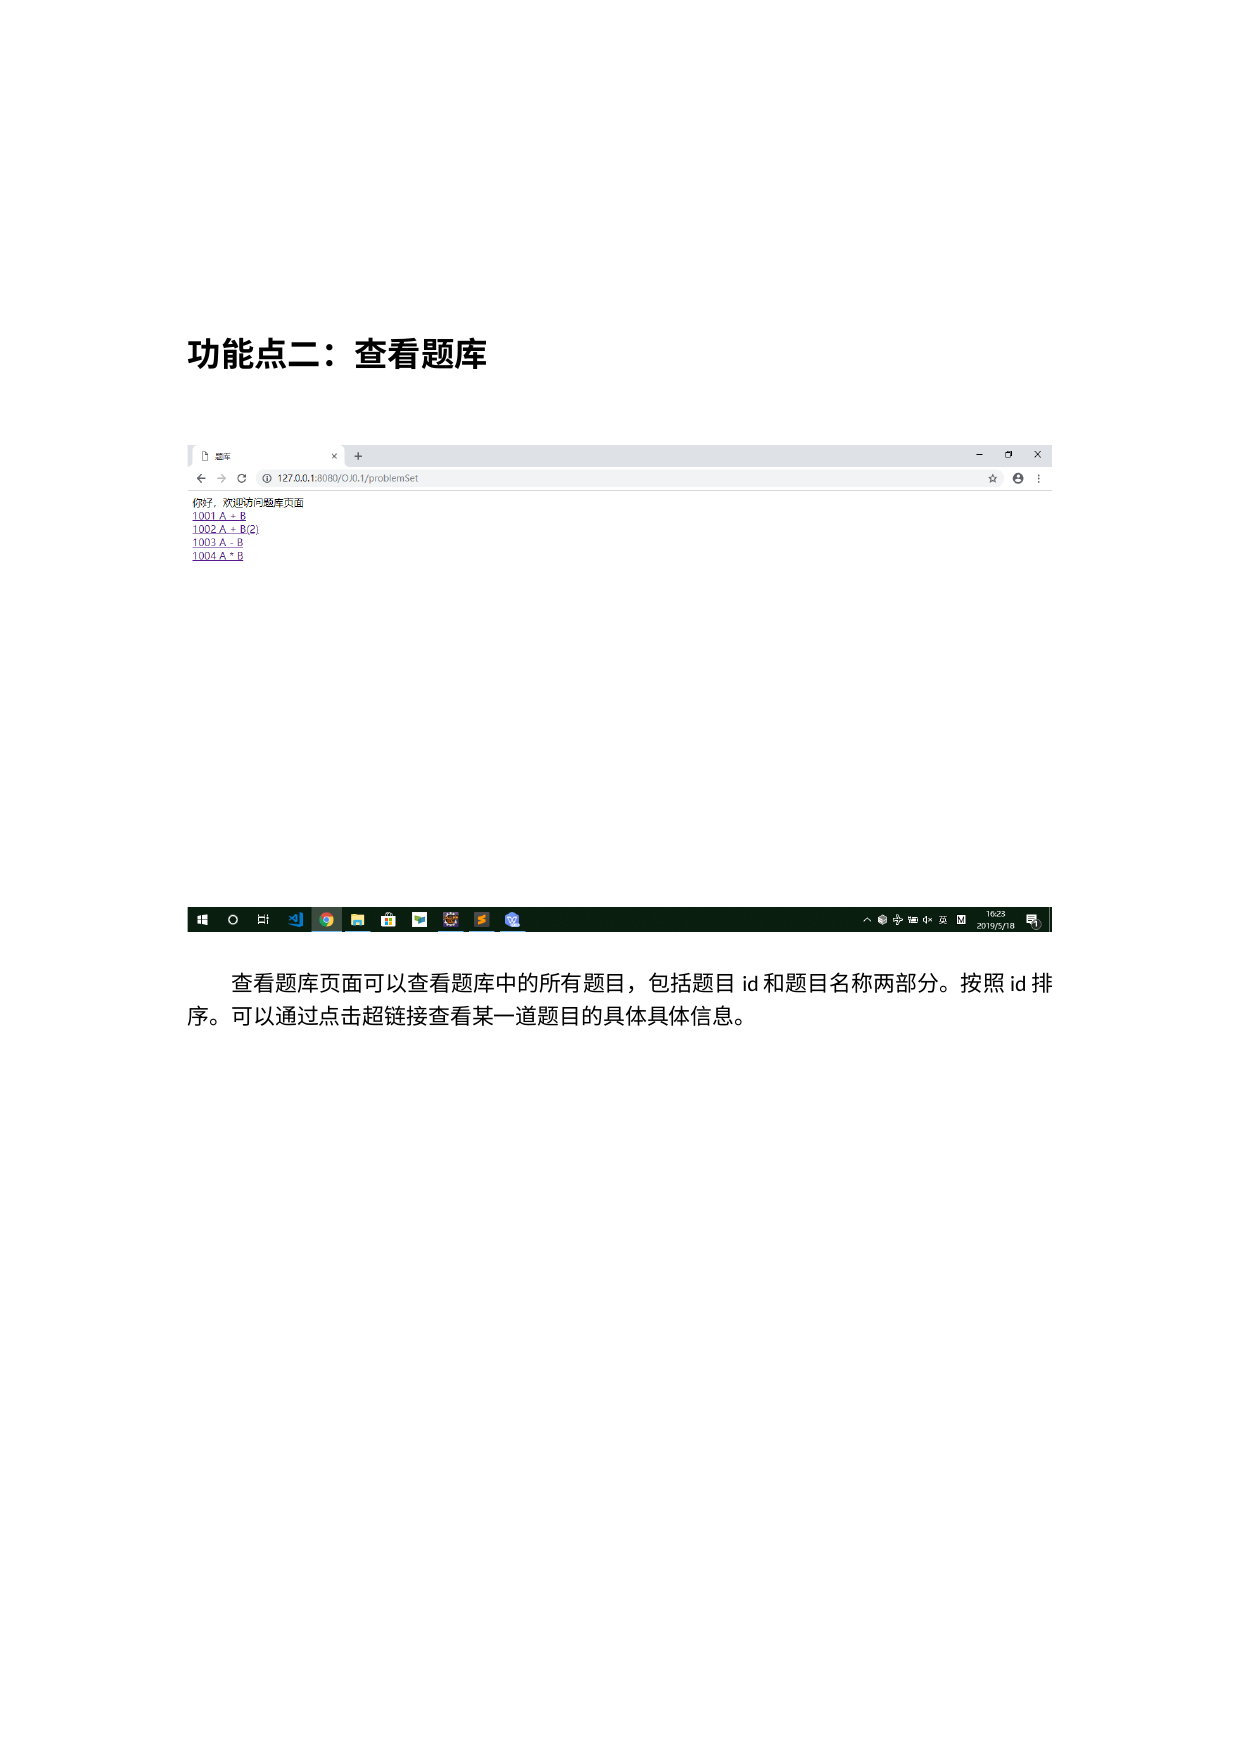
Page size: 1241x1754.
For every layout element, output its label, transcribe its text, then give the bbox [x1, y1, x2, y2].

picture [187, 445, 1052, 932]
subtitle 功能点二：查看题库 [187, 319, 1053, 384]
text 查看题库页面可以查看题库中的所有题目，包括题目id和题目名称两部分。按照id排序。可以通过点击超链接查看某一道题目的具体具体信息。 [187, 966, 1053, 1031]
